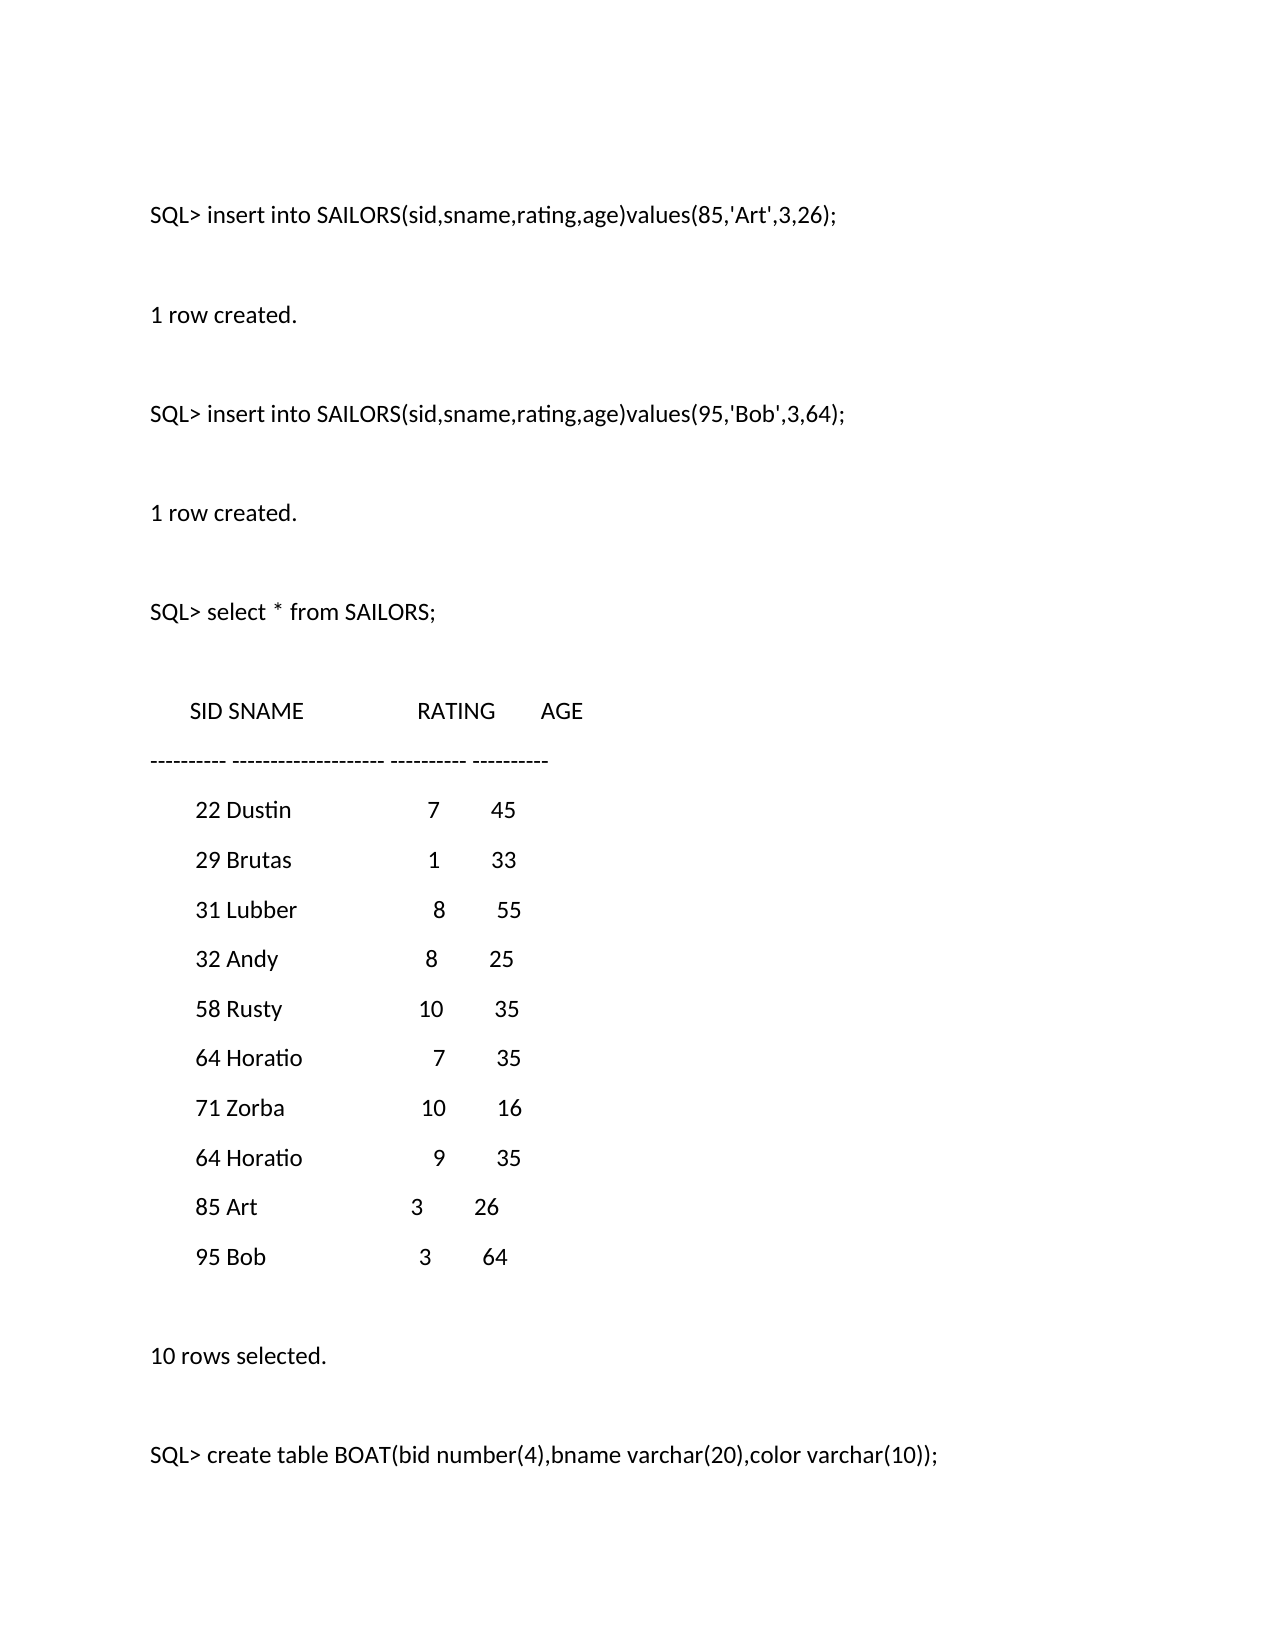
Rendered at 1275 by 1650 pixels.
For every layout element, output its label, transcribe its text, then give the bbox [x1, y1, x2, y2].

text SQL> select * from SAILORS; [150, 596, 1125, 627]
text 29 Brutas 1 33 [150, 844, 1125, 875]
text 64 Horatio 7 35 [150, 1042, 1125, 1073]
text ---------- -------------------- ---------- ---------- [150, 745, 1125, 776]
text 32 Andy 8 25 [150, 943, 1125, 974]
text 22 Dustin 7 45 [150, 794, 1125, 825]
text SQL> insert into SAILORS(sid,sname,rating,age)values(85,'Art',3,26); [150, 199, 1125, 230]
text 1 row created. [150, 497, 1125, 528]
text 58 Rusty 10 35 [150, 993, 1125, 1023]
text SQL> insert into SAILORS(sid,sname,rating,age)values(95,'Bob',3,64); [150, 398, 1125, 428]
text 64 Horatio 9 35 [150, 1142, 1125, 1172]
text 1 row created. [150, 299, 1125, 329]
text SQL> create table BOAT(bid number(4),bname varchar(20),color varchar(10)); [150, 1439, 1125, 1470]
text 71 Zorba 10 16 [150, 1092, 1125, 1123]
text 31 Lubber 8 55 [150, 894, 1125, 924]
text 85 Art 3 26 [150, 1191, 1125, 1222]
text SID SNAME RATING AGE [150, 695, 1125, 726]
text 10 rows selected. [150, 1340, 1125, 1371]
text 95 Bob 3 64 [150, 1241, 1125, 1271]
